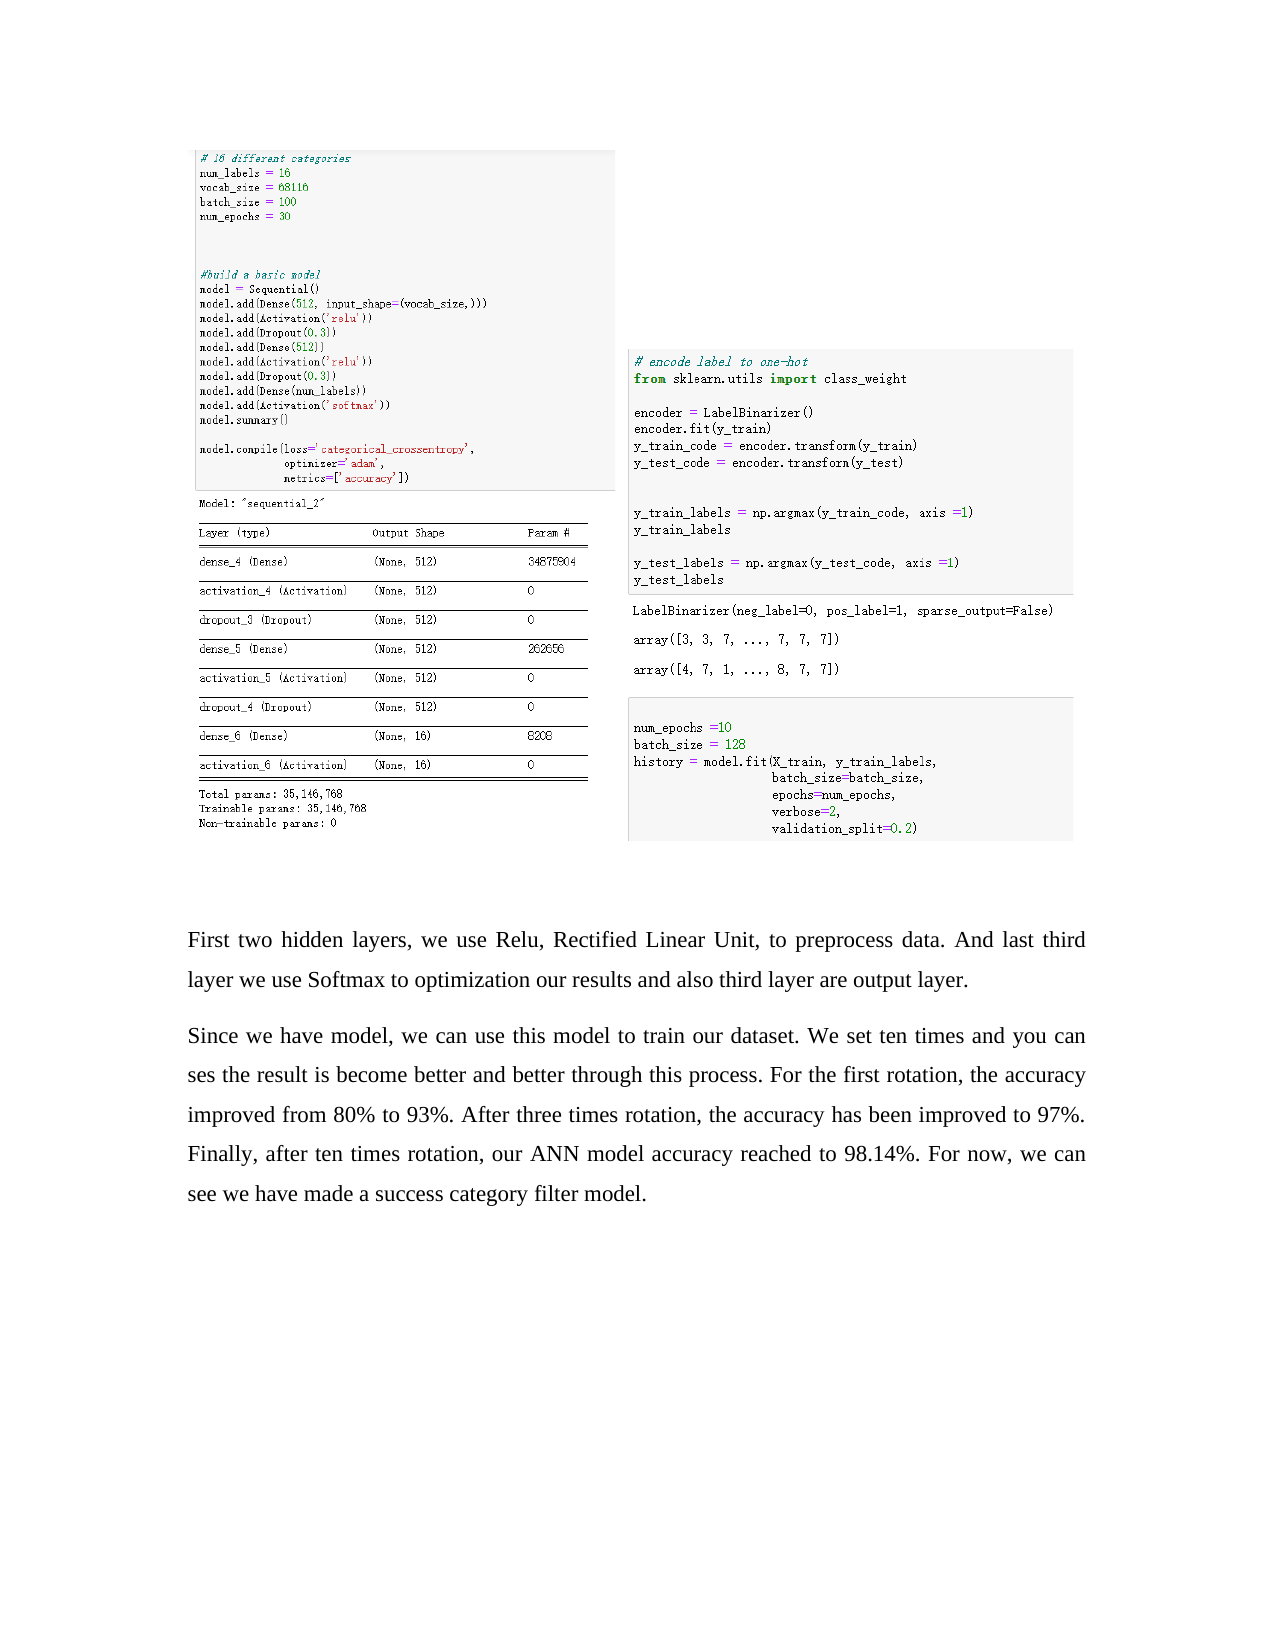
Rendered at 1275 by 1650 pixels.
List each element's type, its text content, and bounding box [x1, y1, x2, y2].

text Since we have model, we can use this model to train our dataset. We set ten times and you can ses the result is become better and better through this process. For the first rotation, the accuracy improved from 80% to 93%. After three times rotation, the accuracy has been improved to 97%. Finally, after ten times rotation, our ANN model accuracy reached to 98.14%. For now, we can see we have made a success category filter model. [187, 1022, 1087, 1206]
picture [621, 349, 1074, 841]
picture [187, 150, 616, 841]
text First two hidden layers, we use Relu, Rectified Linear Unit, to preprocess data. And last third layer we use Softmax to optimization our results and also third layer are output layer. [187, 926, 1087, 992]
